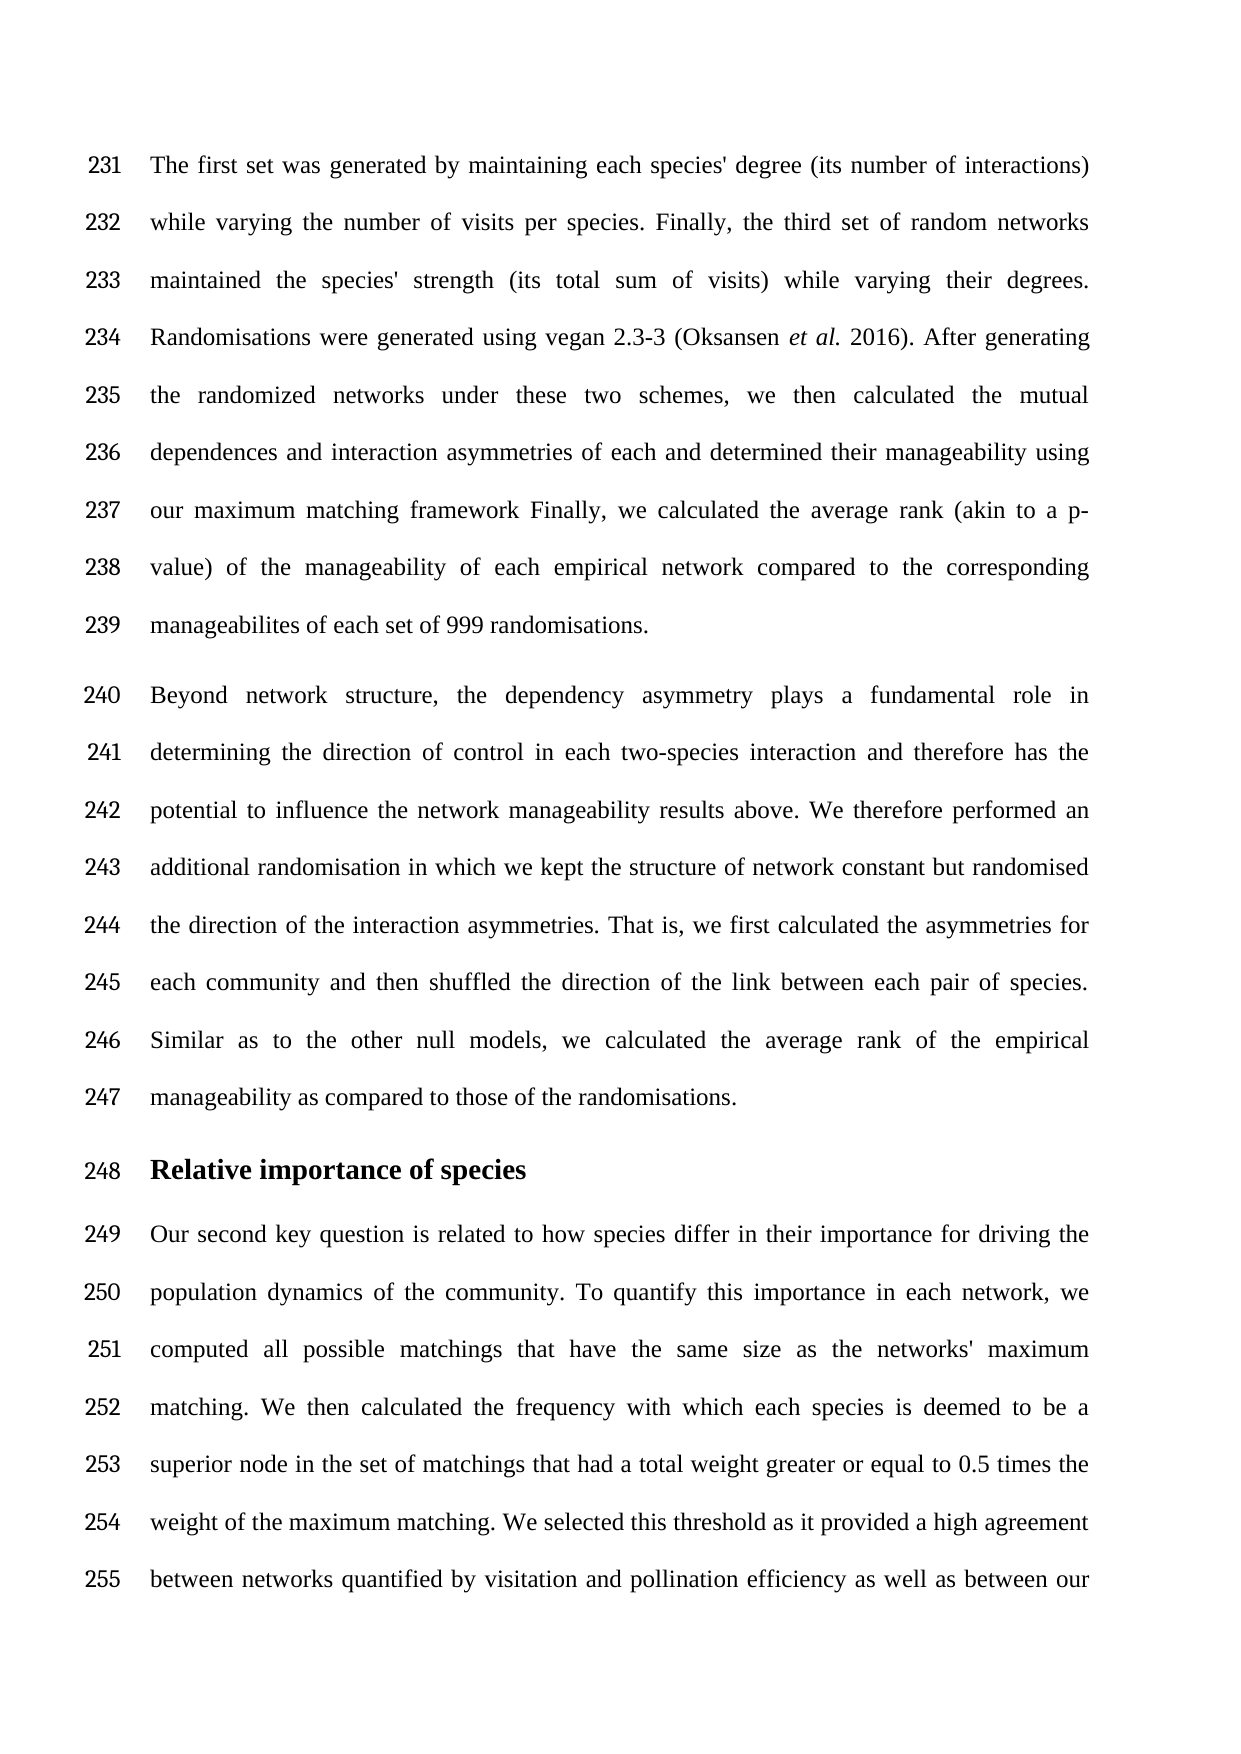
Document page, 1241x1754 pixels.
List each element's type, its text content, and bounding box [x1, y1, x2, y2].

text Beyond network structure, the dependency asymmetry plays a fundamental role in determining the direction of control in each two-species interaction and therefore has the potential to influence the network manageability results above. We therefore performed an additional randomisation in which we kept the structure of network constant but randomised the direction of the interaction asymmetries. That is, we first calculated the asymmetries for each community and then shuffled the direction of the link between each pair of species. Similar as to the other null models, we calculated the average rank of the empirical manageability as compared to those of the randomisations. [150, 680, 1090, 1111]
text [150, 1219, 1090, 1593]
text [150, 150, 1090, 639]
subtitle Relative importance of species [150, 1152, 1090, 1186]
